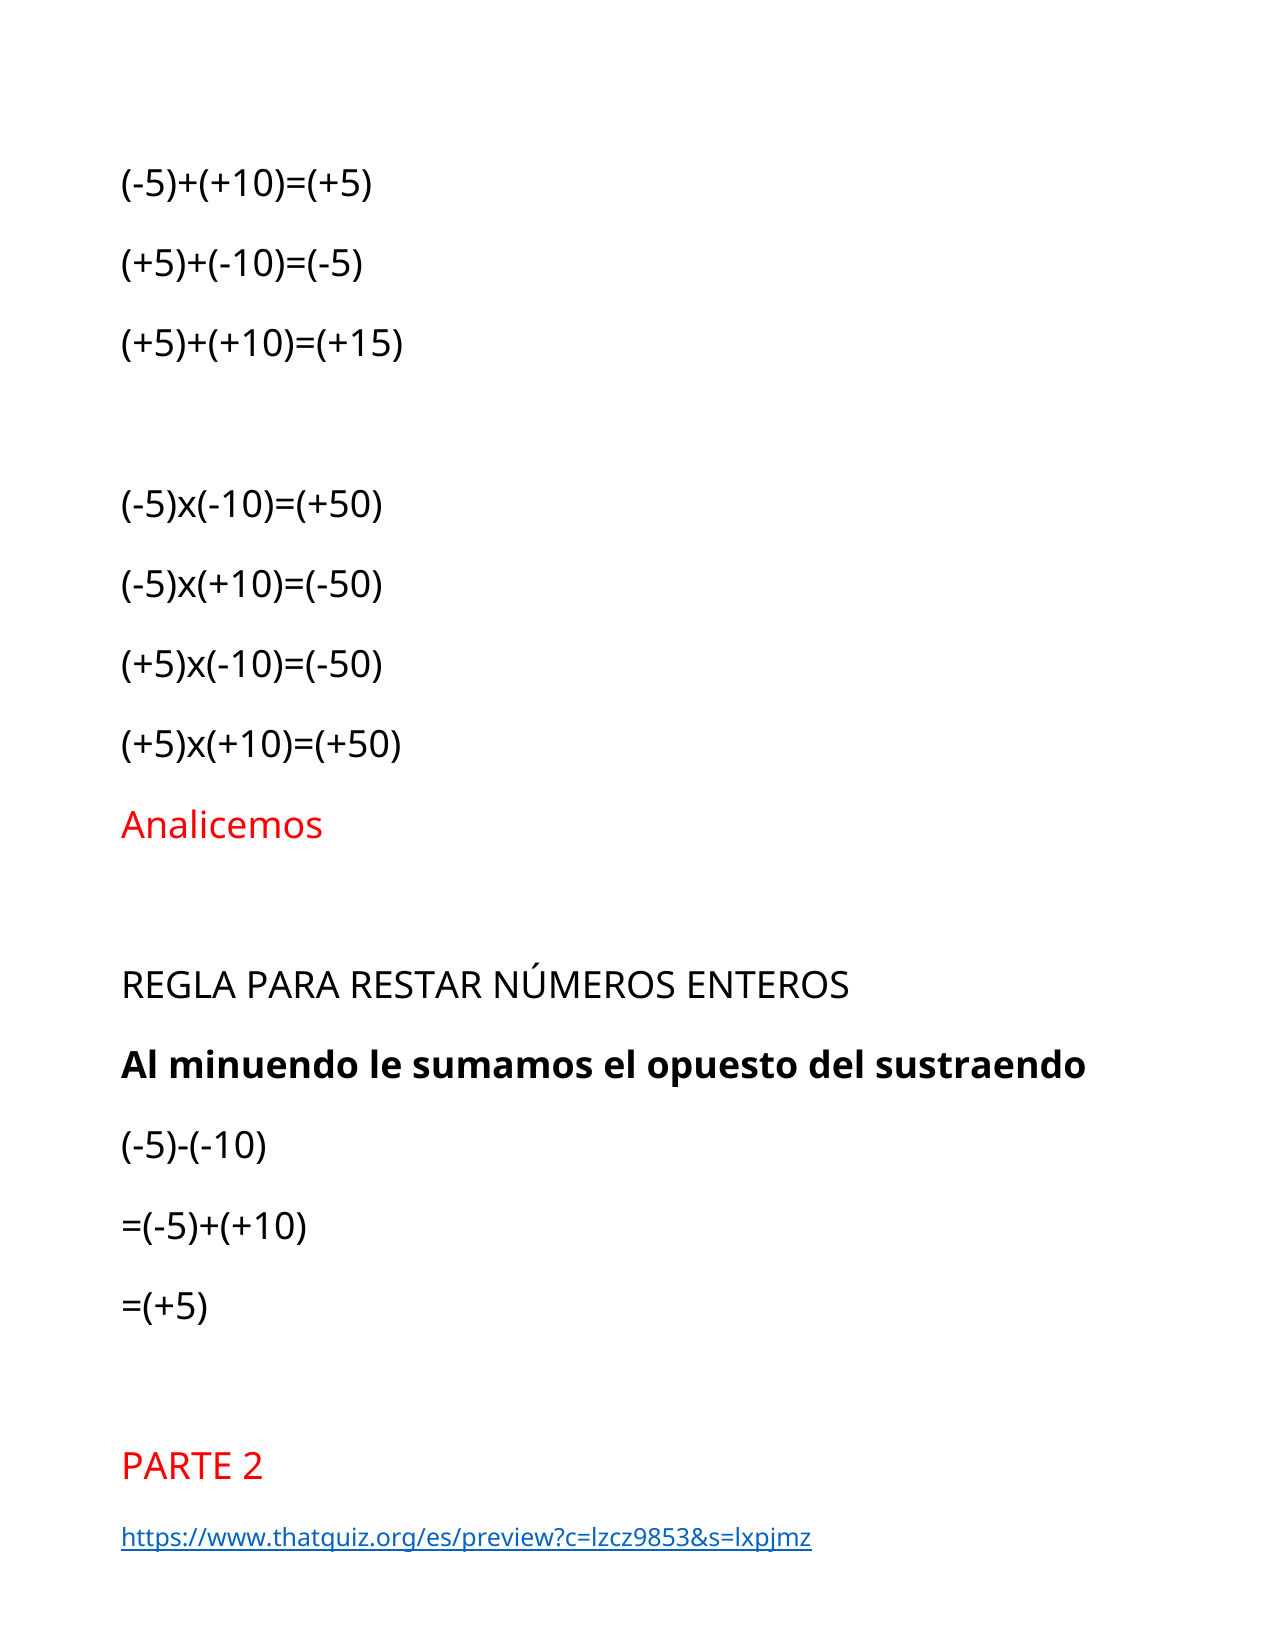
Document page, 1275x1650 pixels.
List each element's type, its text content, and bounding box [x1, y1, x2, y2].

text https://www.thatquiz.org/es/preview?c=lzcz9853&s=lxpjmz [121, 1520, 1152, 1554]
text (-5)x(+10)=(-50) [121, 557, 1152, 608]
text (-5)x(-10)=(+50) [121, 477, 1152, 528]
text (+5)x(-10)=(-50) [121, 637, 1152, 688]
text (+5)+(+10)=(+15) [121, 317, 1152, 368]
text =(+5) [121, 1279, 1152, 1330]
text Analicemos [121, 798, 1152, 849]
text (+5)+(-10)=(-5) [121, 236, 1152, 287]
text (+5)x(+10)=(+50) [121, 718, 1152, 769]
text (-5)-(-10) [121, 1119, 1152, 1170]
text REGLA PARA RESTAR NÚMEROS ENTEROS [121, 958, 1152, 1009]
text =(-5)+(+10) [121, 1199, 1152, 1250]
text Al minuendo le sumamos el opuesto del sustraendo [121, 1038, 1152, 1089]
text PARTE 2 [121, 1439, 1152, 1491]
text (-5)+(+10)=(+5) [121, 156, 1152, 207]
